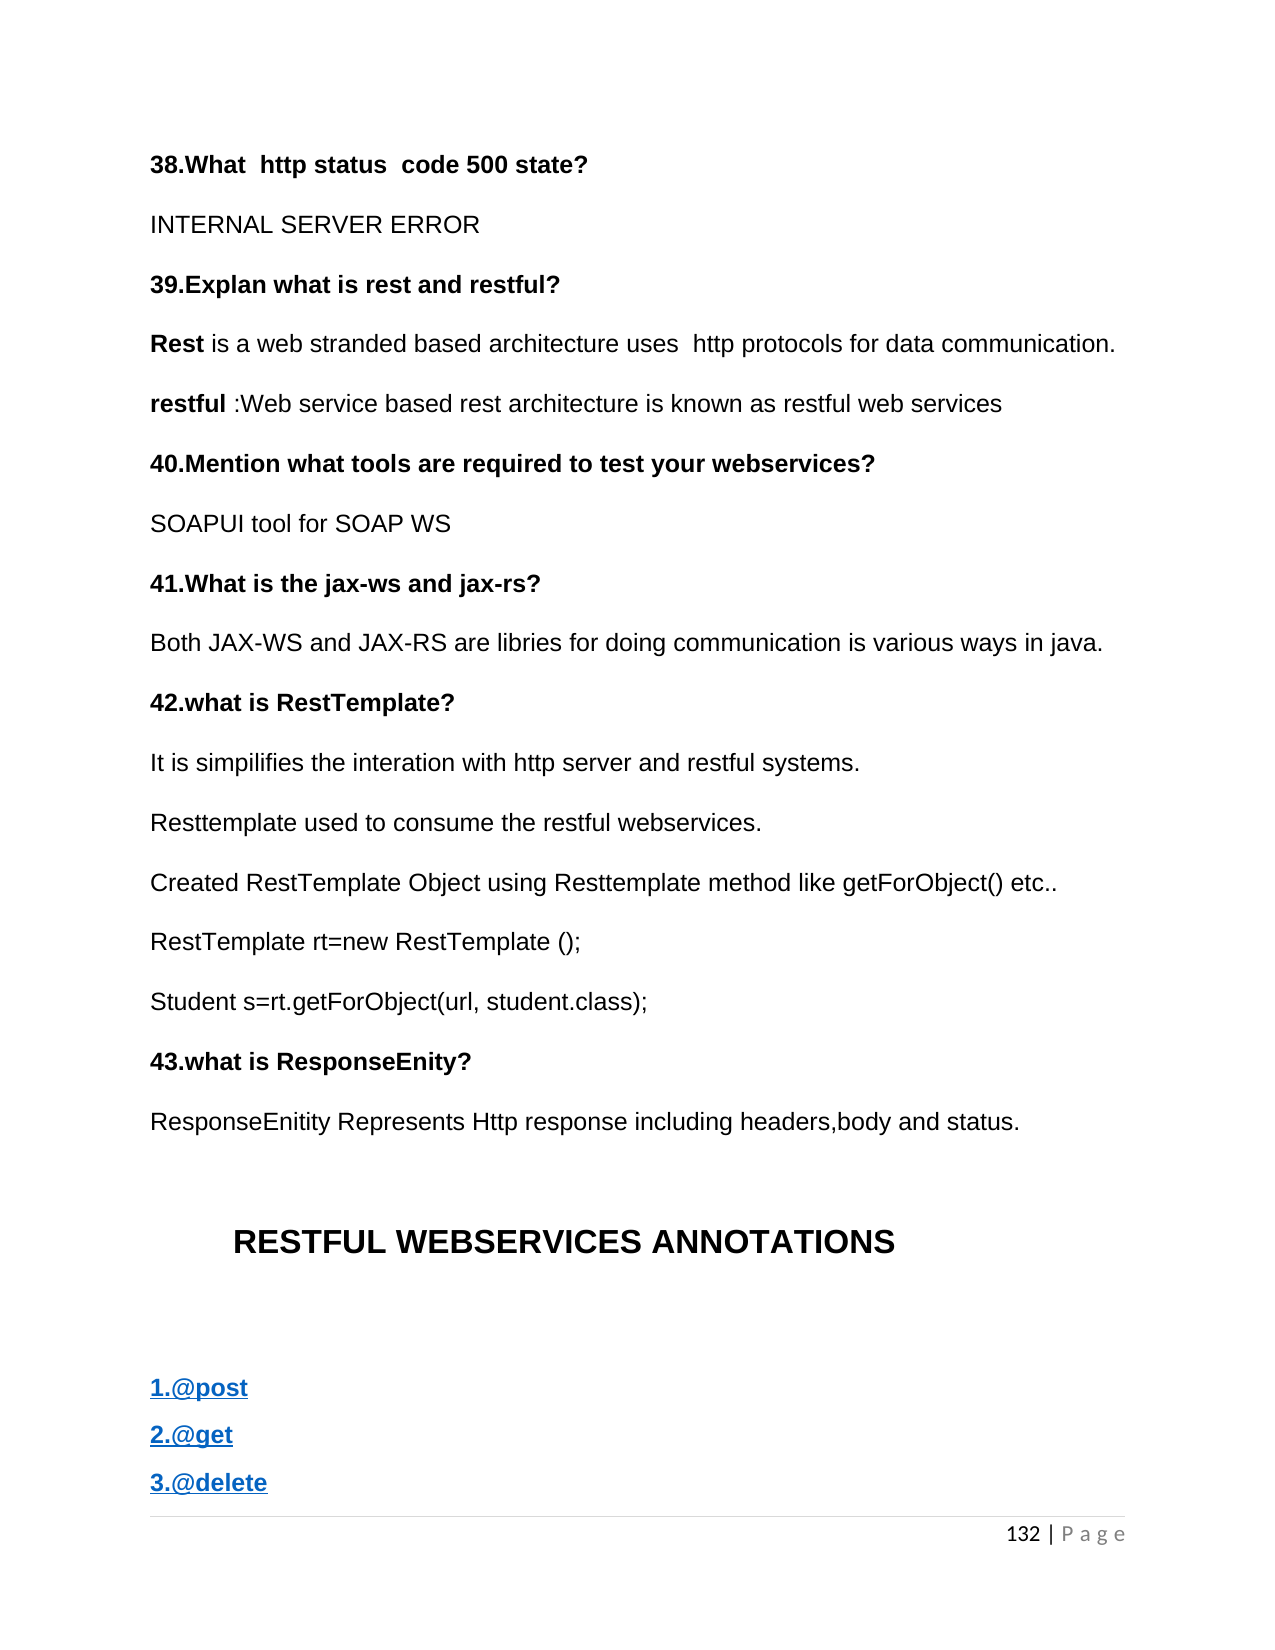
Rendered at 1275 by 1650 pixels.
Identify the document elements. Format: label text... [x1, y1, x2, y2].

text restful :Web service based rest architecture is known as restful web services [150, 389, 1125, 418]
text INTERNAL SERVER ERROR [150, 210, 1125, 238]
text Resttemplate used to consume the restful webservices. [150, 808, 1125, 836]
text Rest is a web stranded based architecture uses http protocols for data communication. [150, 329, 1125, 358]
text 39.Explan what is rest and restful? [150, 269, 1125, 298]
text 38.What http status code 500 state? [150, 150, 1125, 179]
text 2.@get [150, 1420, 1125, 1449]
text RESTFUL WEBSERVICES ANNOTATIONS [150, 1223, 1125, 1261]
text 41.What is the jax-ws and jax-rs? [150, 568, 1125, 597]
text Student s=rt.getForObject(url, student.class); [150, 987, 1125, 1016]
text 3.@delete [150, 1468, 1125, 1497]
text 42.what is RestTemplate? [150, 688, 1125, 717]
text SOAPUI tool for SOAP WS [150, 509, 1125, 537]
text 1.@post [150, 1373, 1125, 1401]
text ResponseEnitity Represents Http response including headers,body and status. [150, 1107, 1125, 1135]
text Created RestTemplate Object using Resttemplate method like getForObject() etc.. [150, 867, 1125, 896]
text Both JAX-WS and JAX-RS are libries for doing communication is various ways in java. [150, 628, 1125, 657]
text 40.Mention what tools are required to test your webservices? [150, 449, 1125, 478]
text RestTemplate rt=new RestTemplate (); [150, 927, 1125, 956]
text It is simpilifies the interation with http server and restful systems. [150, 748, 1125, 777]
text 43.what is ResponseEnity? [150, 1047, 1125, 1076]
